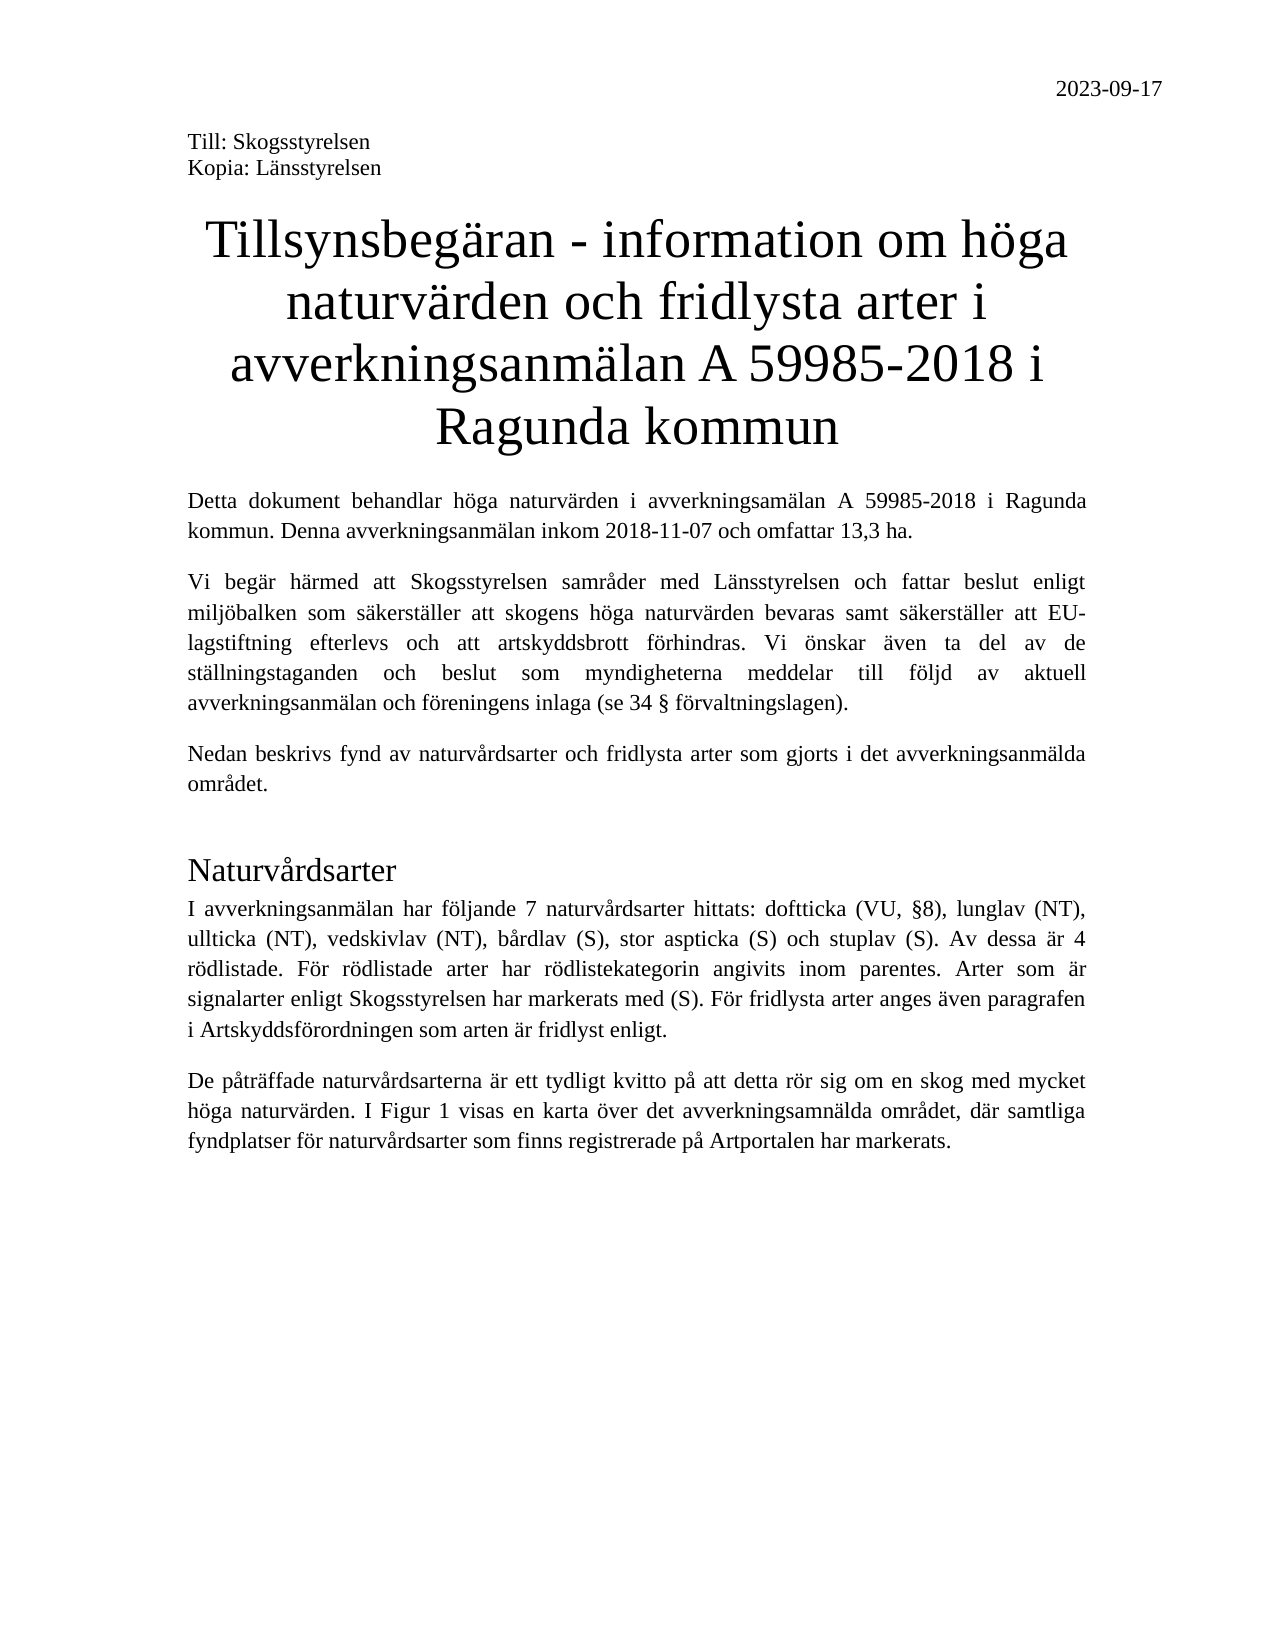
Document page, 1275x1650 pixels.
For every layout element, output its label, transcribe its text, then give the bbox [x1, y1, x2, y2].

text Nedan beskrivs fynd av naturvårdsarter och fridlysta arter som gjorts i det avverkningsanmälda området. [187, 740, 1087, 797]
title Tillsynsbegäran - information om höga naturvärden och fridlysta arter i avverkningsanmälan A 59985-2018 i Ragunda kommun [187, 207, 1087, 456]
text Detta dokument behandlar höga naturvärden i avverkningsamälan A 59985-2018 i Ragunda kommun. Denna avverkningsanmälan inkom 2018-11-07 och omfattar 13,3 ha. [187, 487, 1087, 544]
subtitle Naturvårdsarter [187, 851, 1087, 889]
text De påträffade naturvårdsarterna är ett tydligt kvitto på att detta rör sig om en skog med mycket höga naturvärden. I Figur 1 visas en karta över det avverkningsamnälda området, där samtliga fyndplatser för naturvårdsarter som finns registrerade på Artportalen har markerats. [187, 1067, 1087, 1153]
text I avverkningsanmälan har följande 7 naturvårdsarter hittats: doftticka (VU, §8), lunglav (NT), ullticka (NT), vedskivlav (NT), bårdlav (S), stor aspticka (S) och stuplav (S). Av dessa är 4 rödlistade. För rödlistade arter har rödlistekategorin angivits inom parentes. Arter som är signalarter enligt Skogsstyrelsen har markerats med (S). För fridlysta arter anges även paragrafen i Artskyddsförordningen som arten är fridlyst enligt. [187, 895, 1087, 1042]
text Vi begär härmed att Skogsstyrelsen samråder med Länsstyrelsen och fattar beslut enligt miljöbalken som säkerställer att skogens höga naturvärden bevaras samt säkerställer att EU-lagstiftning efterlevs och att artskyddsbrott förhindras. Vi önskar även ta del av de ställningstaganden och beslut som myndigheterna meddelar till följd av aktuell avverkningsanmälan och föreningens inlaga (se 34 § förvaltningslagen). [187, 568, 1087, 716]
